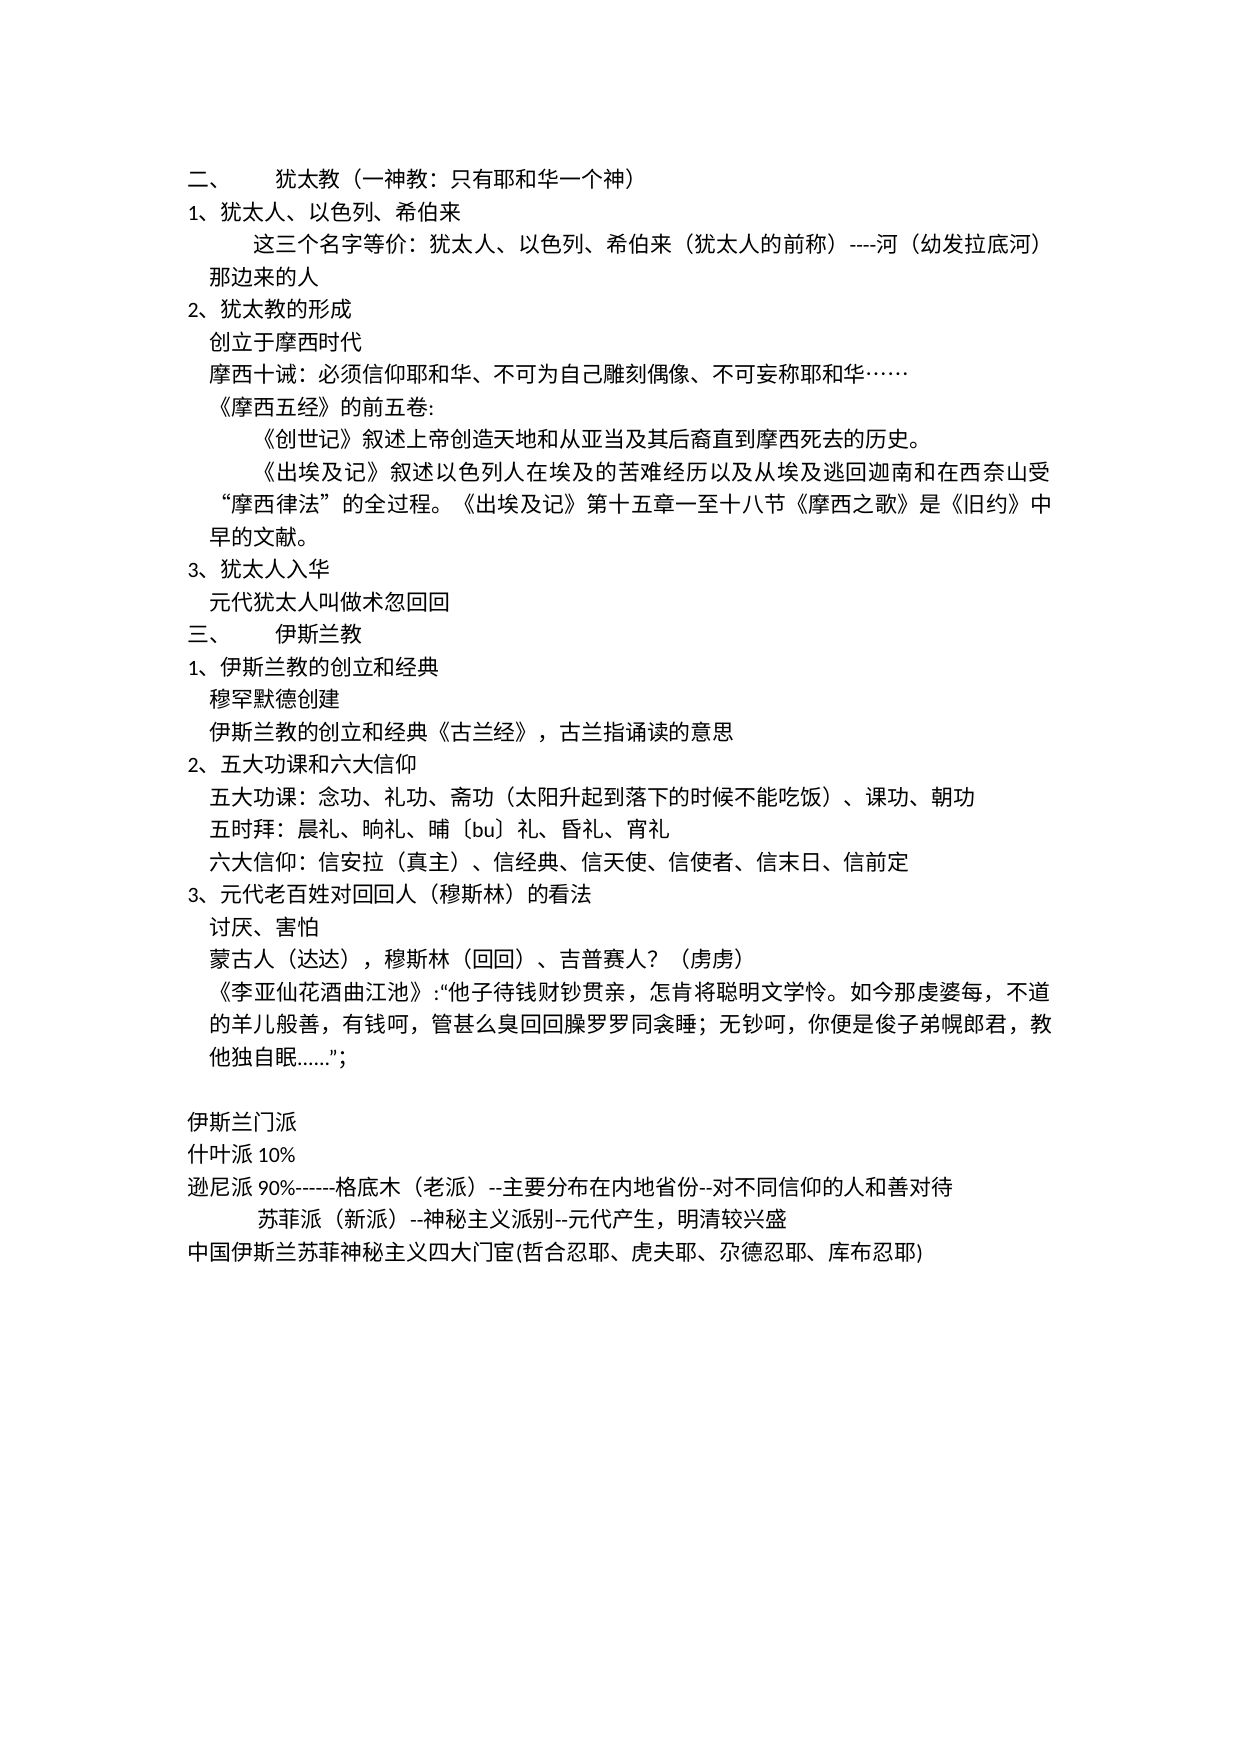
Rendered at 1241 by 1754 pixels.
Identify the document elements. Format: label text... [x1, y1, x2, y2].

text 这三个名字等价：犹太人、以色列、希伯来（犹太人的前称）----河（幼发拉底河）那边来的人 [209, 227, 1053, 292]
text 2、五大功课和六大信仰 [187, 747, 1053, 779]
text 什叶派10% [187, 1137, 1053, 1169]
text 3、元代老百姓对回回人（穆斯林）的看法 [187, 877, 1053, 909]
text 六大信仰：信安拉（真主）、信经典、信天使、信使者、信末日、信前定 [209, 844, 1053, 877]
text 创立于摩西时代 [209, 324, 1053, 357]
text 元代犹太人叫做术忽回回 [209, 584, 1053, 617]
list 伊斯兰教 [187, 617, 1053, 649]
text 苏菲派（新派）--神秘主义派别--元代产生，明清较兴盛 [187, 1202, 1053, 1234]
text 讨厌、害怕 [209, 909, 1053, 942]
text 《出埃及记》叙述以色列人在埃及的苦难经历以及从埃及逃回迦南和在西奈山受“摩西律法”的全过程。《出埃及记》第十五章一至十八节《摩西之歌》是《旧约》中早的文献。 [209, 454, 1053, 552]
text 摩西十诫：必须信仰耶和华、不可为自己雕刻偶像、不可妄称耶和华…… [209, 357, 1053, 389]
text 伊斯兰教的创立和经典《古兰经》，古兰指诵读的意思 [209, 714, 1053, 747]
text 《摩西五经》的前五卷: [209, 389, 1053, 422]
text 《创世记》叙述上帝创造天地和从亚当及其后裔直到摩西死去的历史。 [209, 422, 1053, 454]
text 五时拜：晨礼、晌礼、晡〔bu〕礼、昏礼、宵礼 [209, 812, 1053, 844]
text 2、犹太教的形成 [187, 292, 1053, 324]
text 3、犹太人入华 [187, 552, 1053, 584]
text 1、犹太人、以色列、希伯来 [187, 194, 1053, 227]
list 1、伊斯兰教的创立和经典 [187, 649, 1053, 682]
list 犹太教（一神教：只有耶和华一个神） [187, 162, 1053, 194]
text 伊斯兰门派 [187, 1104, 1053, 1137]
text 穆罕默德创建 [209, 682, 1053, 714]
text 《李亚仙花酒曲江池》:“他子待钱财钞贯亲，怎肯将聪明文学怜。如今那虔婆每，不道的羊儿般善，有钱呵，管甚么臭回回臊罗罗同衾睡；无钞呵，你便是俊子弟幌郎君，教他独自眠......”； [209, 974, 1053, 1072]
text 逊尼派90%------格底木（老派）--主要分布在内地省份--对不同信仰的人和善对待 [187, 1169, 1053, 1202]
text 蒙古人（达达），穆斯林（回回）、吉普赛人？（虏虏） [209, 942, 1053, 974]
text 中国伊斯兰苏菲神秘主义四大门宦(哲合忍耶、虎夫耶、尕德忍耶、库布忍耶) [187, 1234, 1053, 1267]
text 五大功课：念功、礼功、斋功（太阳升起到落下的时候不能吃饭）、课功、朝功 [209, 779, 1053, 812]
